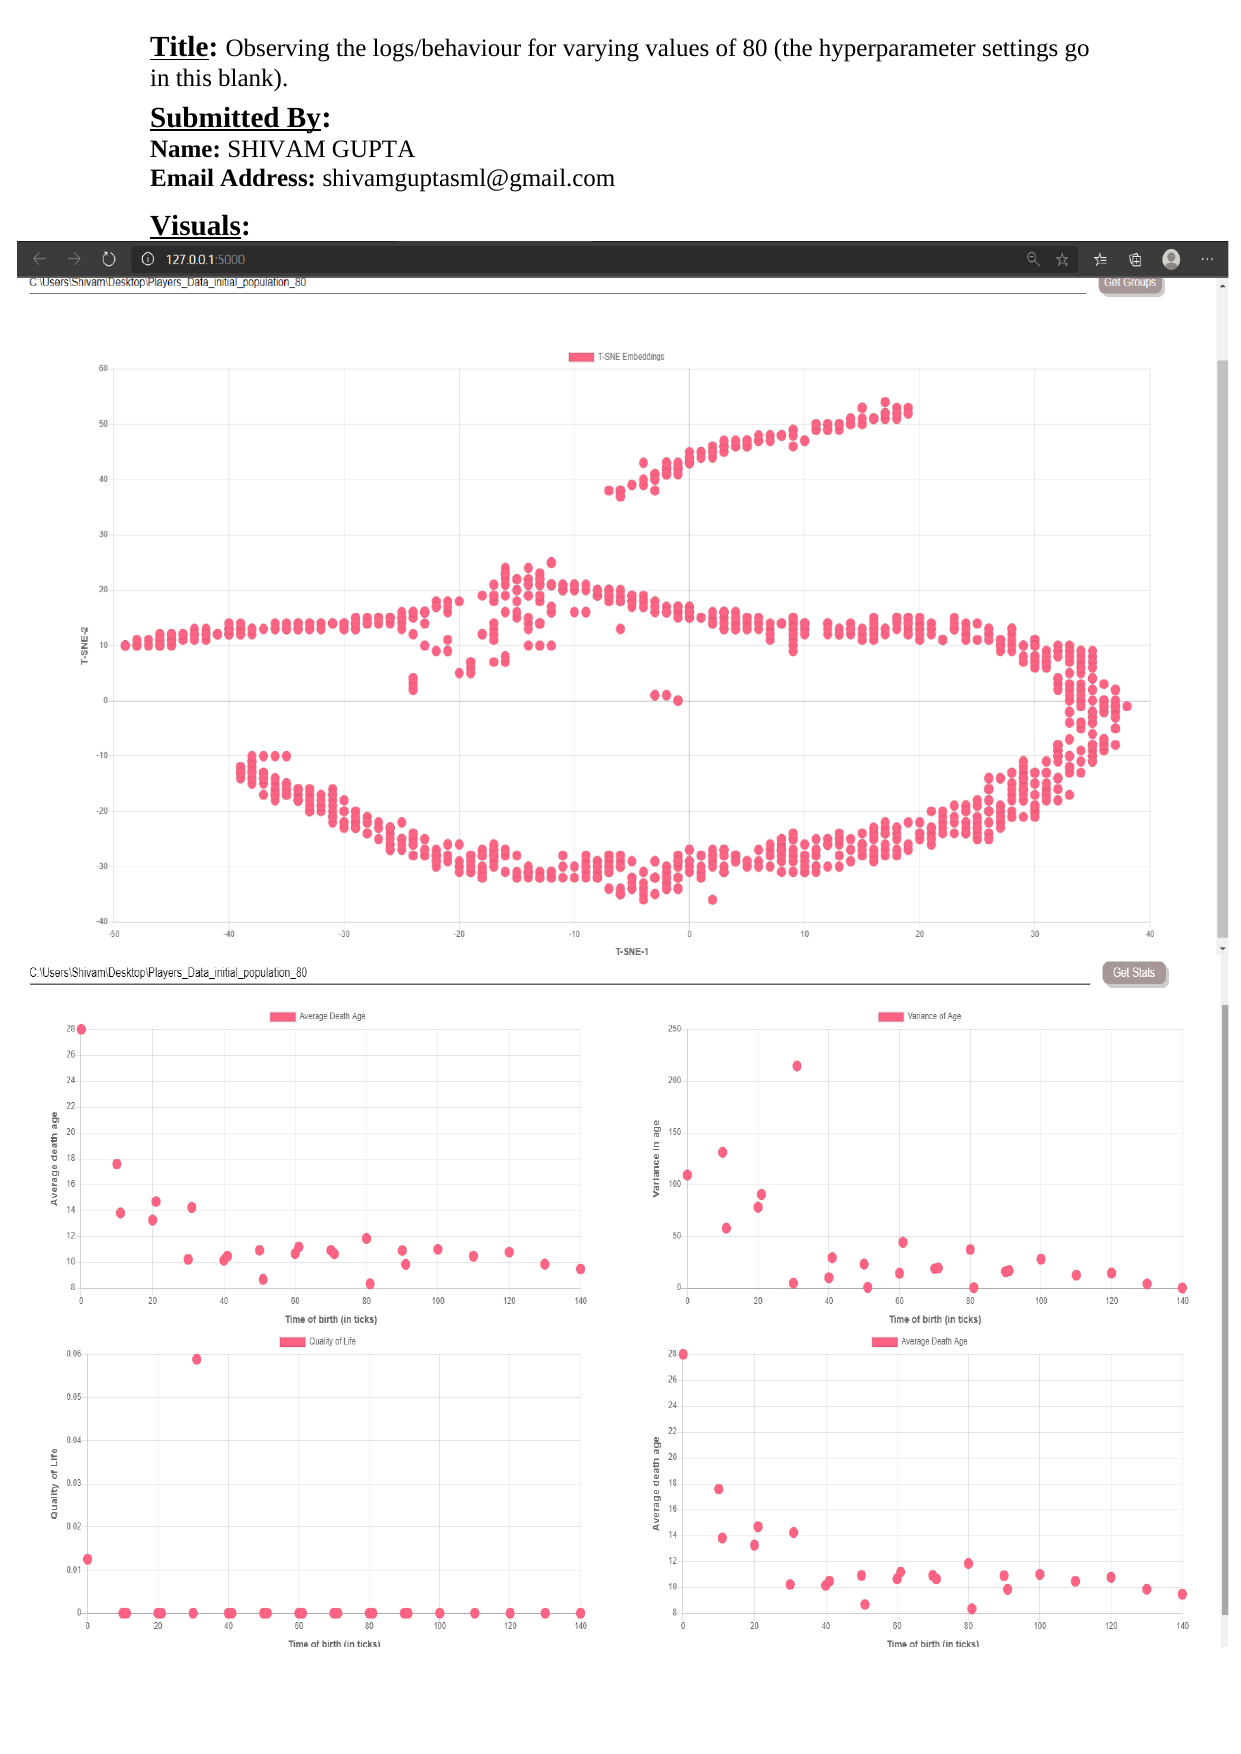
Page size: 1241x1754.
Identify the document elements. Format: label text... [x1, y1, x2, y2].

text Email Address: shivamguptasml@gmail.com [150, 163, 1090, 192]
text Visuals: [150, 208, 1090, 241]
text Submitted By: [150, 98, 1090, 134]
text Name: SHIVAM GUPTA [150, 134, 1090, 163]
text Title: Observing the logs/behaviour for varying values of 80 (the hyperparameter settings go in this blank). [150, 29, 1090, 92]
picture [17, 241, 1229, 1647]
